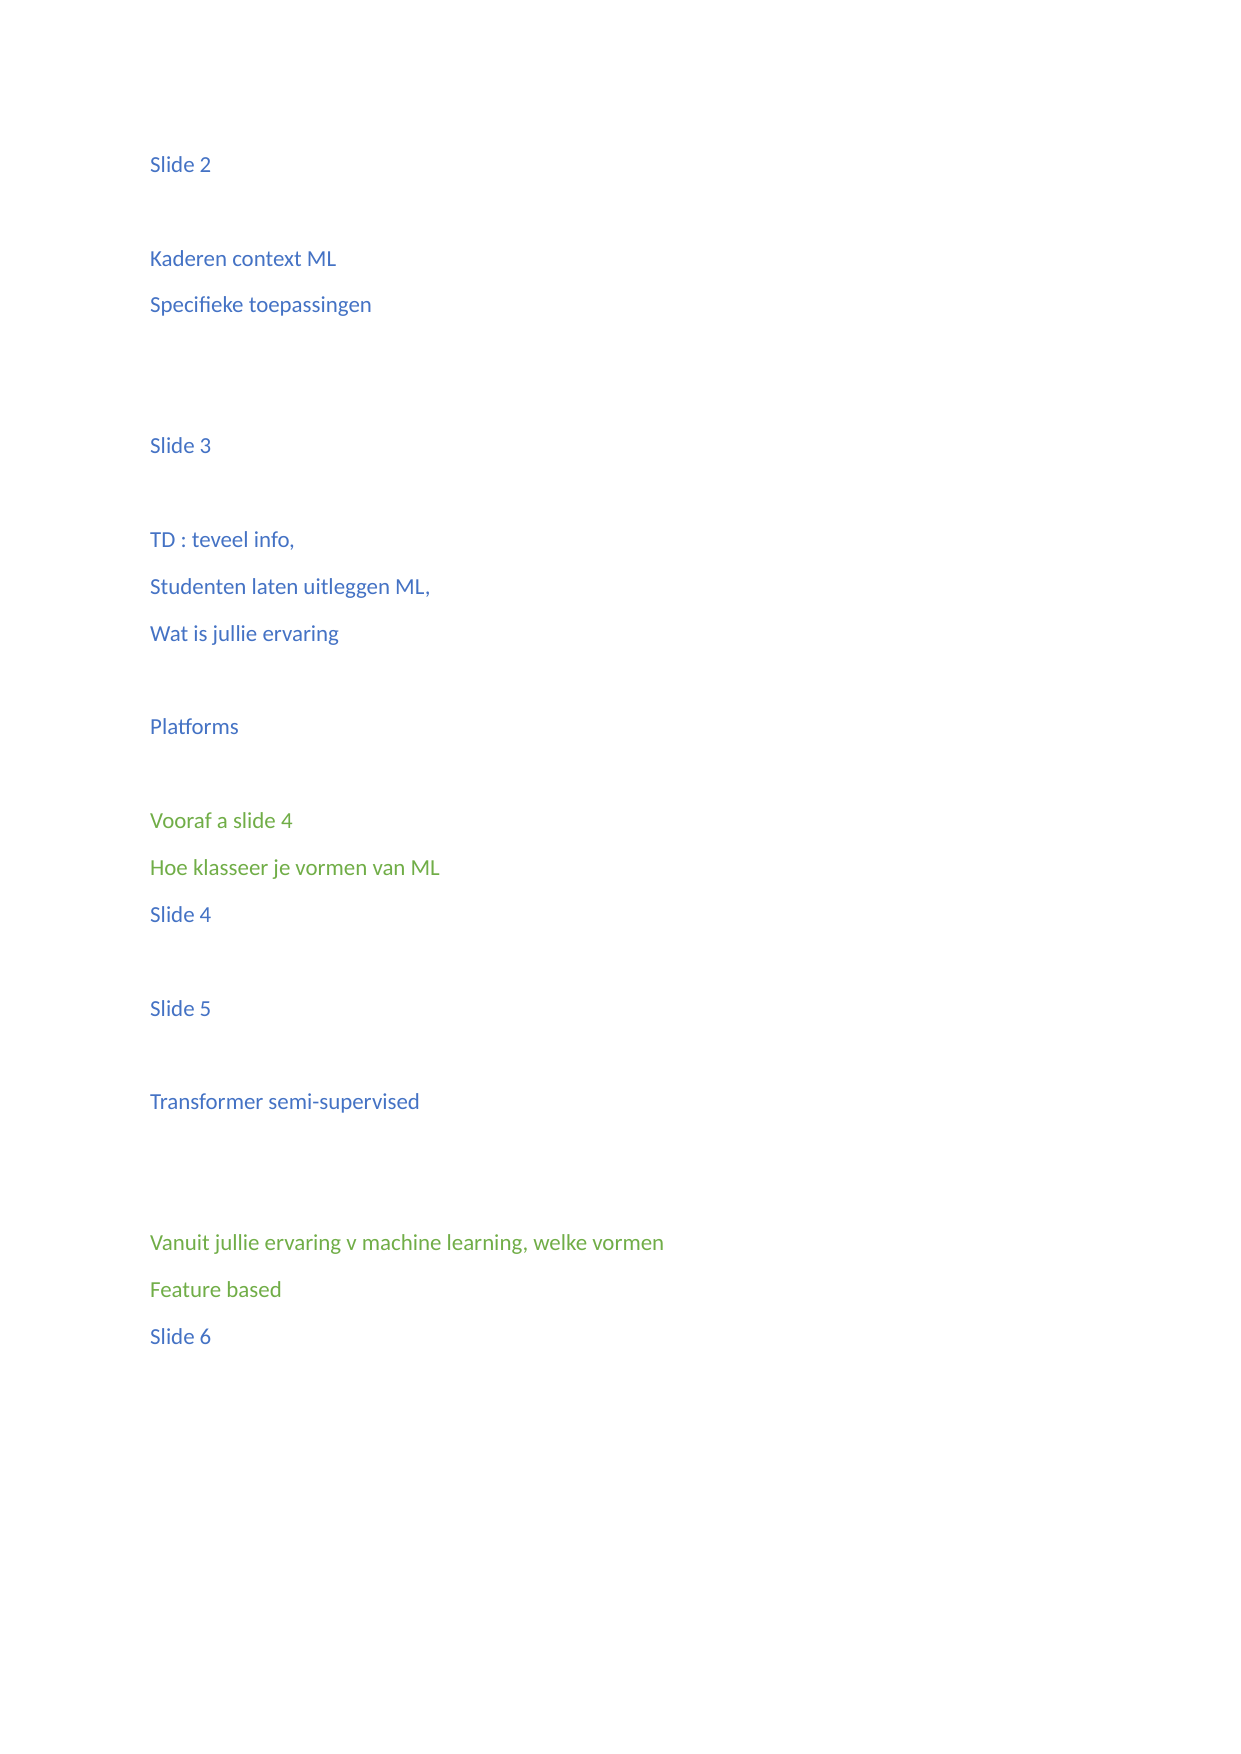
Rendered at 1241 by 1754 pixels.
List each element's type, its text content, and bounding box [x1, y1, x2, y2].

text Slide 6 [150, 1322, 1090, 1350]
text Platforms [150, 712, 1090, 741]
text Vanuit jullie ervaring v machine learning, welke vormen [150, 1228, 1090, 1256]
text Specifieke toepassingen [150, 291, 1090, 319]
text Slide 2 [150, 150, 1090, 178]
text Slide 3 [150, 431, 1090, 459]
text TD : teveel info, [150, 525, 1090, 553]
text Hoe klasseer je vormen van ML [150, 853, 1090, 881]
text Studenten laten uitleggen ML, [150, 572, 1090, 600]
text Vooraf a slide 4 [150, 806, 1090, 834]
text Slide 4 [150, 900, 1090, 928]
text Feature based [150, 1275, 1090, 1303]
text Slide 5 [150, 994, 1090, 1022]
text Transformer semi-supervised [150, 1087, 1090, 1116]
text Kaderen context ML [150, 244, 1090, 272]
text Wat is jullie ervaring [150, 619, 1090, 647]
